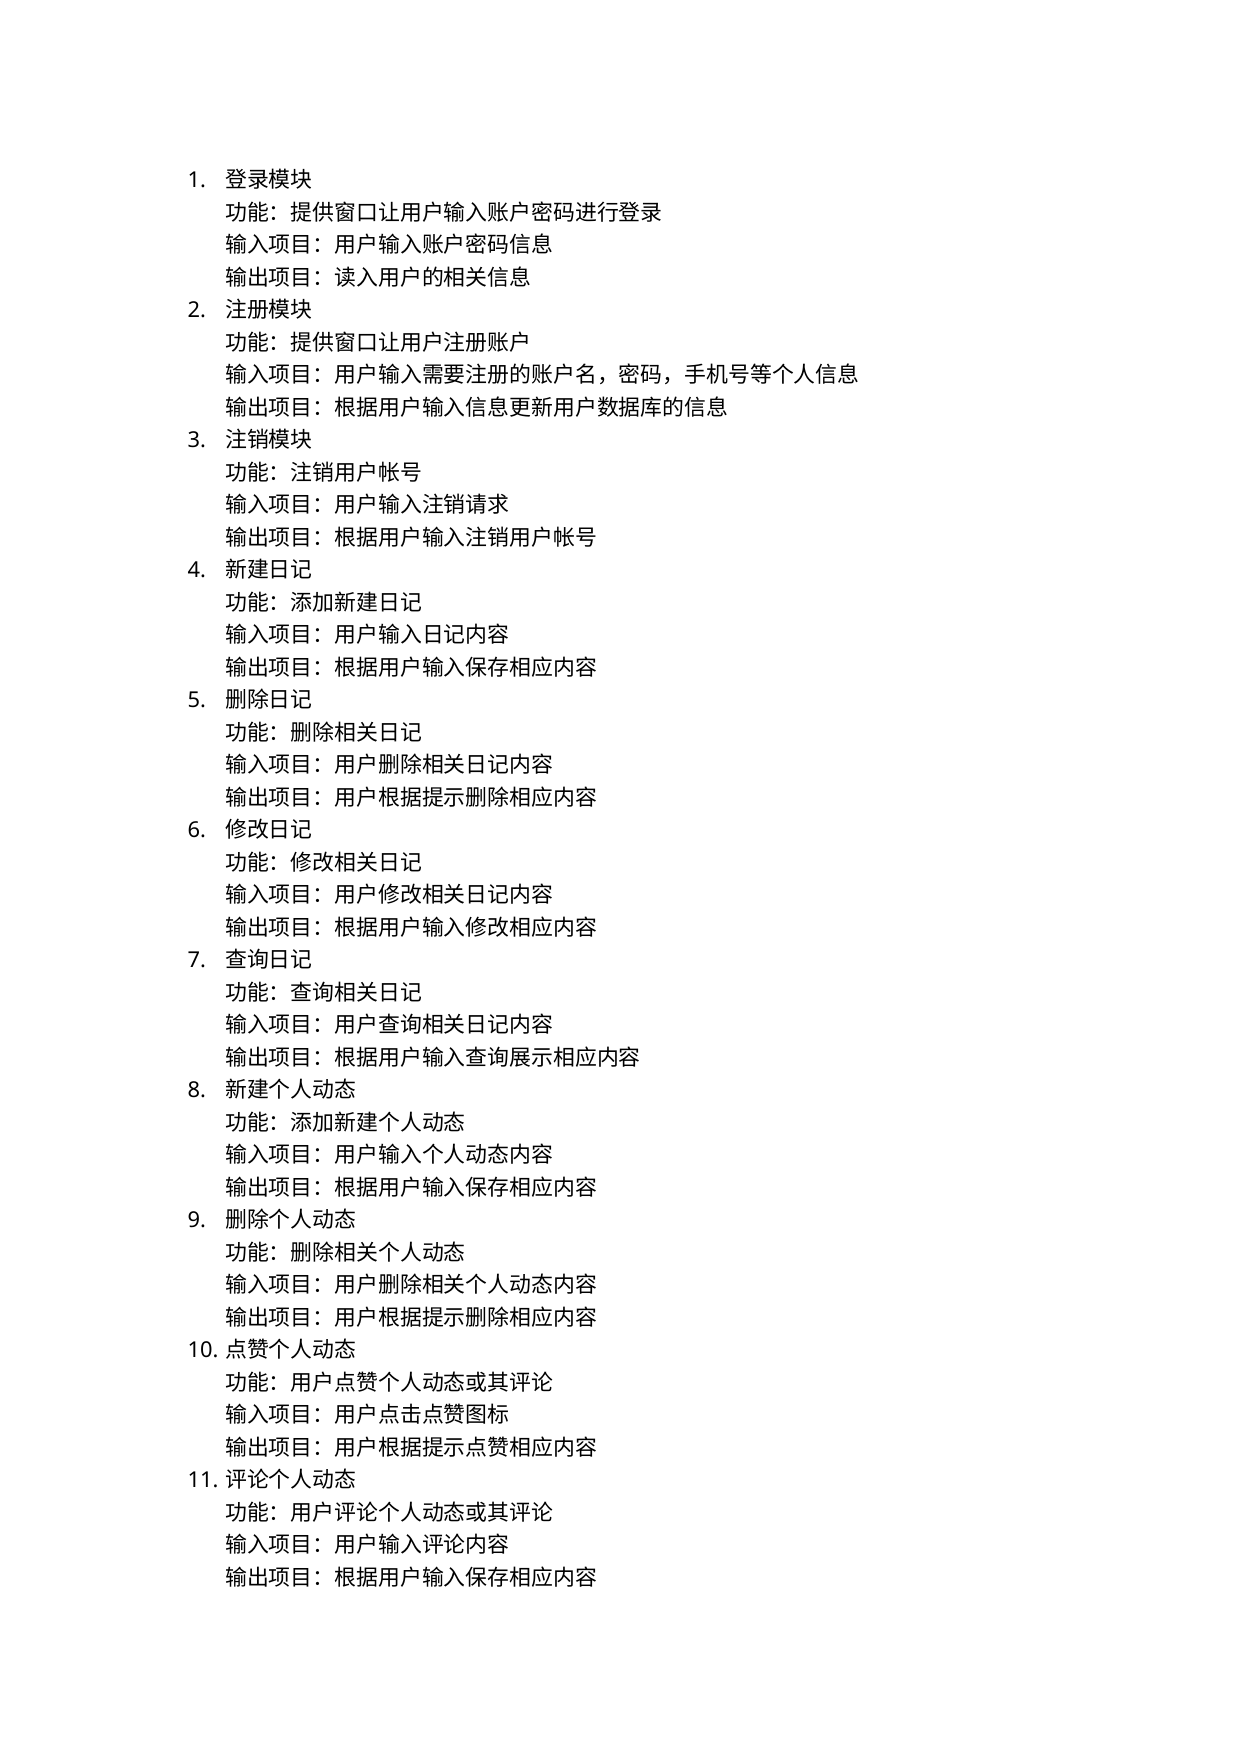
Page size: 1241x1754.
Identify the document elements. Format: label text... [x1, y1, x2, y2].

list 评论个人动态 [187, 1462, 1053, 1494]
text 功能：提供窗口让用户输入账户密码进行登录 [225, 194, 1053, 227]
text 输出项目：根据用户输入修改相应内容 [225, 909, 1053, 942]
text 输入项目：用户修改相关日记内容 [225, 877, 1053, 909]
text 输入项目：用户删除相关个人动态内容 [225, 1267, 1053, 1299]
text 输入项目：用户输入日记内容 [225, 617, 1053, 649]
list 新建日记 [187, 552, 1053, 584]
text 输入项目：用户点击点赞图标 [225, 1397, 1053, 1429]
text 输出项目：根据用户输入保存相应内容 [225, 649, 1053, 682]
text 输出项目：根据用户输入信息更新用户数据库的信息 [225, 389, 1053, 422]
text 功能：用户评论个人动态或其评论 [225, 1494, 1053, 1527]
text 输出项目：读入用户的相关信息 [225, 259, 1053, 292]
text 输出项目：用户根据提示删除相应内容 [225, 779, 1053, 812]
text 功能：修改相关日记 [225, 844, 1053, 877]
text 输出项目：根据用户输入查询展示相应内容 [225, 1039, 1053, 1072]
text 功能：查询相关日记 [225, 974, 1053, 1007]
text 功能：添加新建日记 [225, 584, 1053, 617]
list 删除日记 [187, 682, 1053, 714]
text 输出项目：根据用户输入注销用户帐号 [225, 519, 1053, 552]
text 输出项目：根据用户输入保存相应内容 [225, 1169, 1053, 1202]
text 功能：提供窗口让用户注册账户 [225, 324, 1053, 357]
list 新建个人动态 [187, 1072, 1053, 1104]
list 注销模块 [187, 422, 1053, 454]
list 登录模块 [187, 162, 1053, 194]
list 删除个人动态 [187, 1202, 1053, 1234]
list 注册模块 [187, 292, 1053, 324]
text 输入项目：用户输入评论内容 [225, 1527, 1053, 1559]
text 输入项目：用户删除相关日记内容 [225, 747, 1053, 779]
text 功能：添加新建个人动态 [225, 1104, 1053, 1137]
text 输入项目：用户输入个人动态内容 [225, 1137, 1053, 1169]
text 输出项目：用户根据提示删除相应内容 [225, 1299, 1053, 1332]
text 输出项目：用户根据提示点赞相应内容 [225, 1429, 1053, 1462]
text 功能：用户点赞个人动态或其评论 [225, 1364, 1053, 1397]
list 查询日记 [187, 942, 1053, 974]
list 修改日记 [187, 812, 1053, 844]
text 功能：删除相关个人动态 [225, 1234, 1053, 1267]
text 功能：注销用户帐号 [225, 454, 1053, 487]
text 输入项目：用户输入注销请求 [225, 487, 1053, 519]
text 输出项目：根据用户输入保存相应内容 [225, 1559, 1053, 1592]
text 输入项目：用户输入账户密码信息 [225, 227, 1053, 259]
list 点赞个人动态 [187, 1332, 1053, 1364]
text 输入项目：用户查询相关日记内容 [225, 1007, 1053, 1039]
text 功能：删除相关日记 [225, 714, 1053, 747]
text 输入项目：用户输入需要注册的账户名，密码，手机号等个人信息 [225, 357, 1053, 389]
